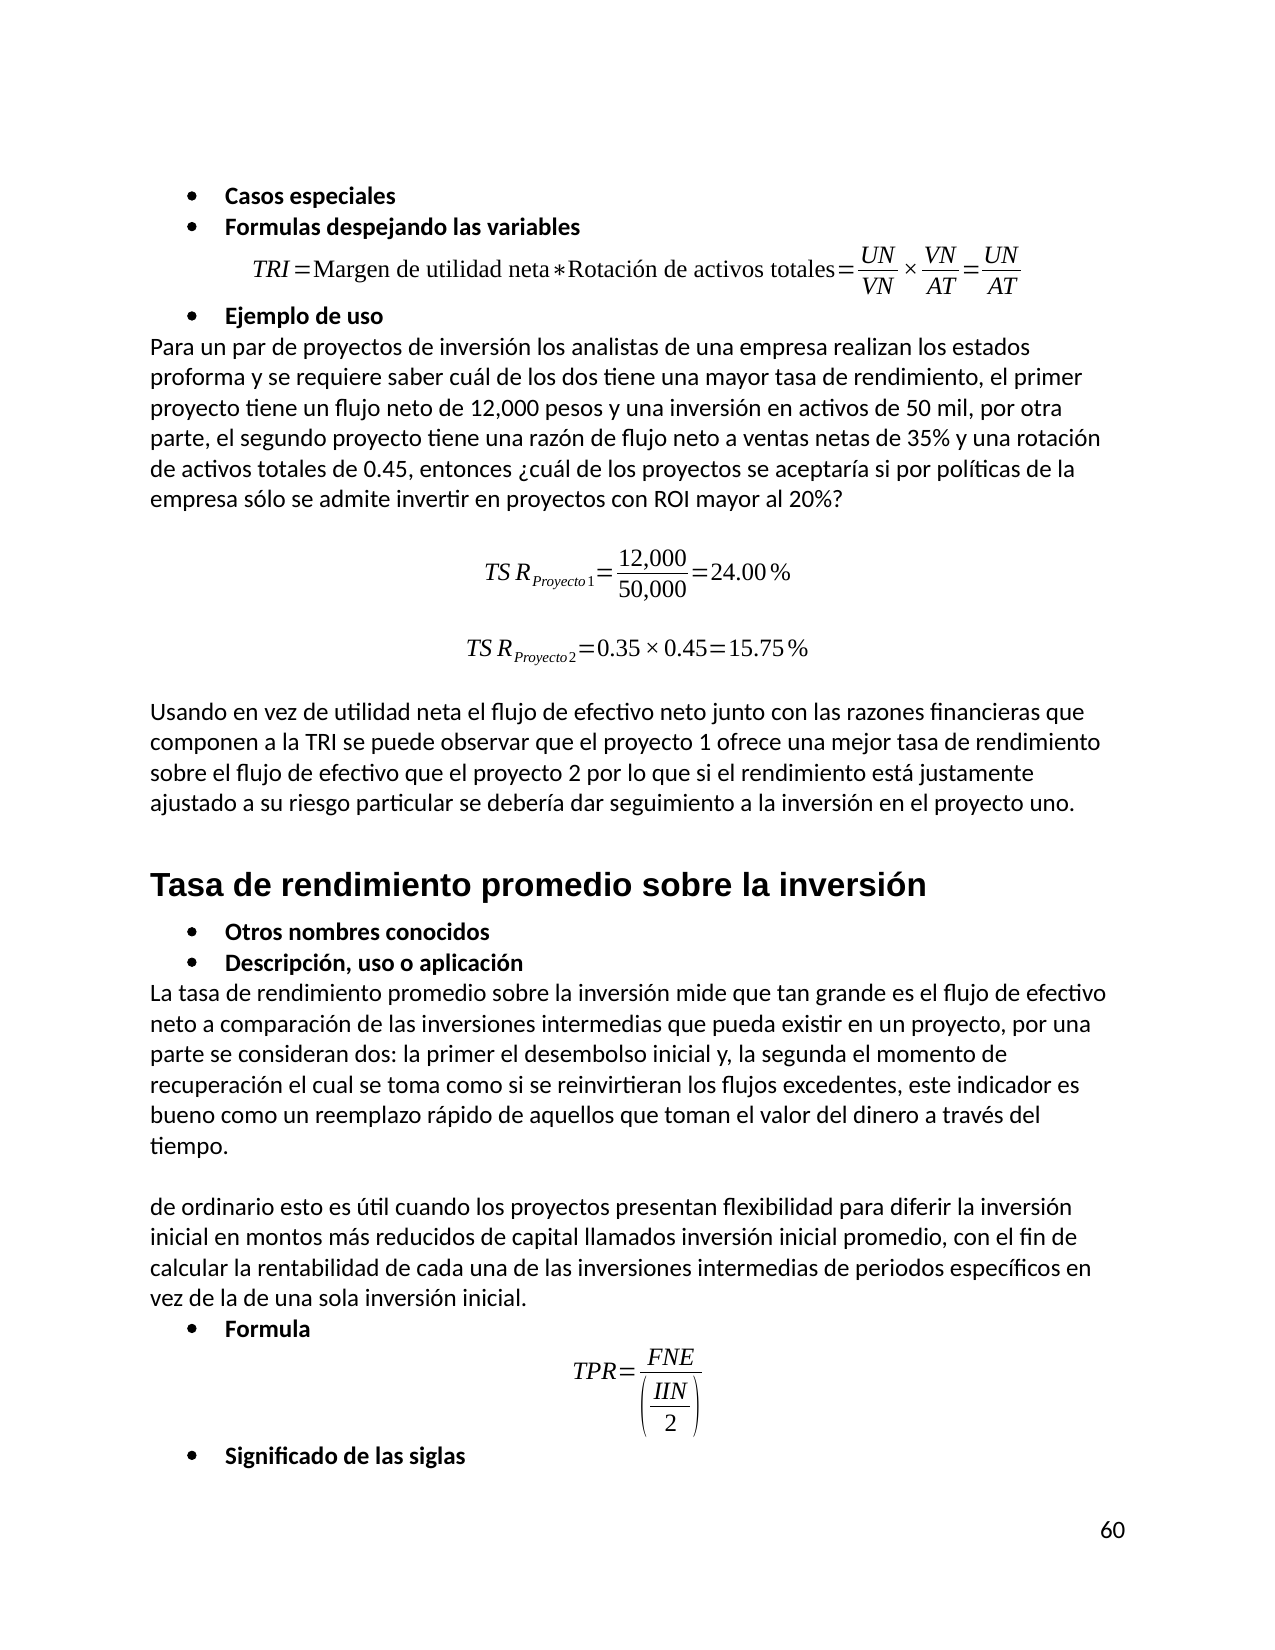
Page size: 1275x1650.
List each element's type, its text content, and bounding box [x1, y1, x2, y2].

text Para un par de proyectos de inversión los analistas de una empresa realizan los estados proforma y se requiere saber cuál de los dos tiene una mayor tasa de rendimiento, el primer proyecto tiene un flujo neto de 12,000 pesos y una inversión en activos de 50 mil, por otra parte, el segundo proyecto tiene una razón de flujo neto a ventas netas de 35% y una rotación de activos totales de 0.45, entonces ¿cuál de los proyectos se aceptaría si por políticas de la empresa sólo se admite invertir en proyectos con ROI mayor al 20%? [150, 331, 1125, 514]
text de ordinario esto es útil cuando los proyectos presentan flexibilidad para diferir la inversión inicial en montos más reducidos de capital llamados inversión inicial promedio, con el fin de calcular la rentabilidad de cada una de las inversiones intermedias de periodos específicos en vez de la de una sola inversión inicial. [150, 1191, 1125, 1313]
list Descripción, uso o aplicación [187, 947, 1125, 977]
list Formulas despejando las variables [187, 211, 1125, 242]
list Casos especiales [187, 181, 1125, 211]
list Formula [187, 1313, 1125, 1343]
subtitle Tasa de rendimiento promedio sobre la inversión [150, 865, 1125, 904]
list Otros nombres conocidos [187, 916, 1125, 947]
list Ejemplo de uso [187, 301, 1125, 331]
text Usando en vez de utilidad neta el flujo de efectivo neto junto con las razones financieras que componen a la TRI se puede observar que el proyecto 1 ofrece una mejor tasa de rendimiento sobre el flujo de efectivo que el proyecto 2 por lo que si el rendimiento está justamente ajustado a su riesgo particular se debería dar seguimiento a la inversión en el proyecto uno. [150, 696, 1125, 818]
list Significado de las siglas [187, 1440, 1125, 1470]
text La tasa de rendimiento promedio sobre la inversión mide que tan grande es el flujo de efectivo neto a comparación de las inversiones intermedias que pueda existir en un proyecto, por una parte se consideran dos: la primer el desembolso inicial y, la segunda el momento de recuperación el cual se toma como si se reinvirtieran los flujos excedentes, este indicador es bueno como un reemplazo rápido de aquellos que toman el valor del dinero a través del tiempo. [150, 977, 1125, 1160]
